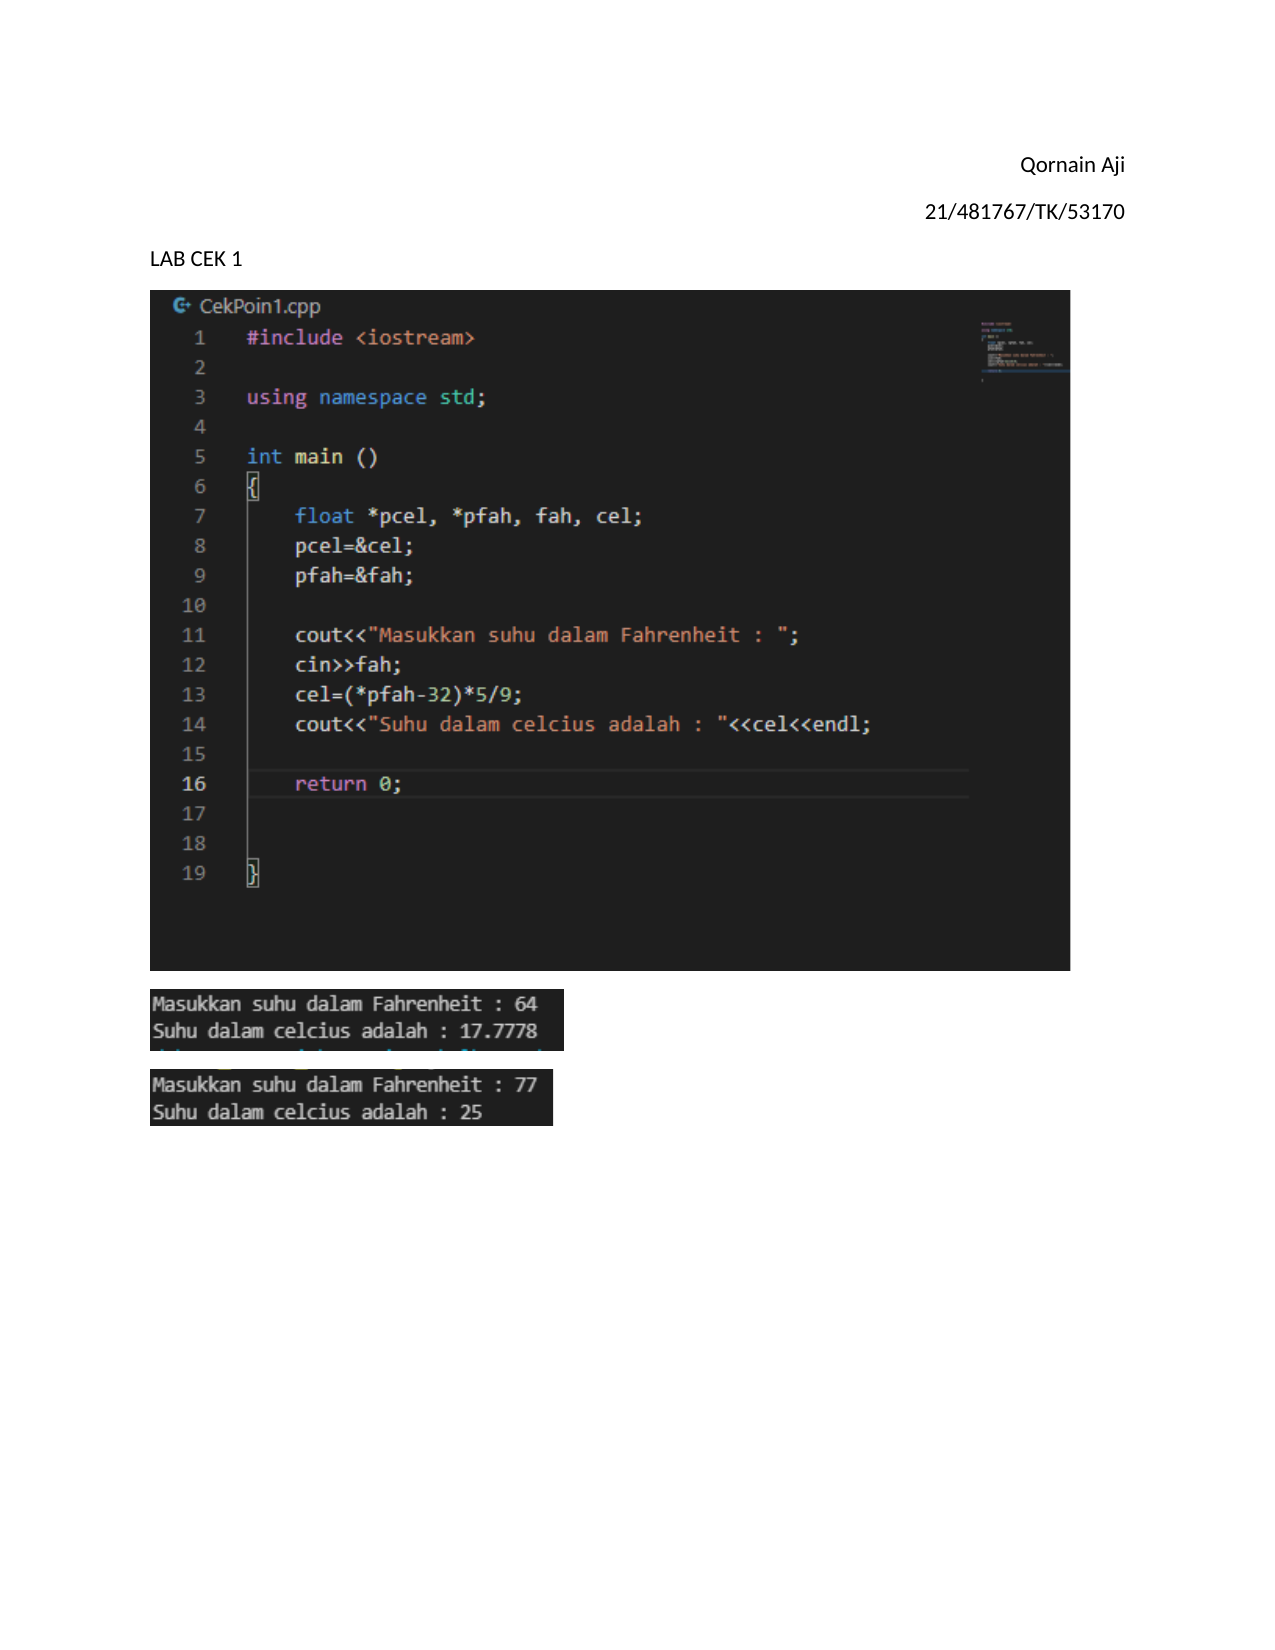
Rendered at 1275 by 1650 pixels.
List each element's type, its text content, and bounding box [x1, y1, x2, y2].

picture [150, 290, 1071, 971]
text Qornain Aji [150, 150, 1125, 178]
picture [150, 989, 564, 1051]
text LAB CEK 1 [150, 244, 1125, 272]
text 21/481767/TK/53170 [150, 197, 1125, 225]
picture [150, 1069, 554, 1126]
